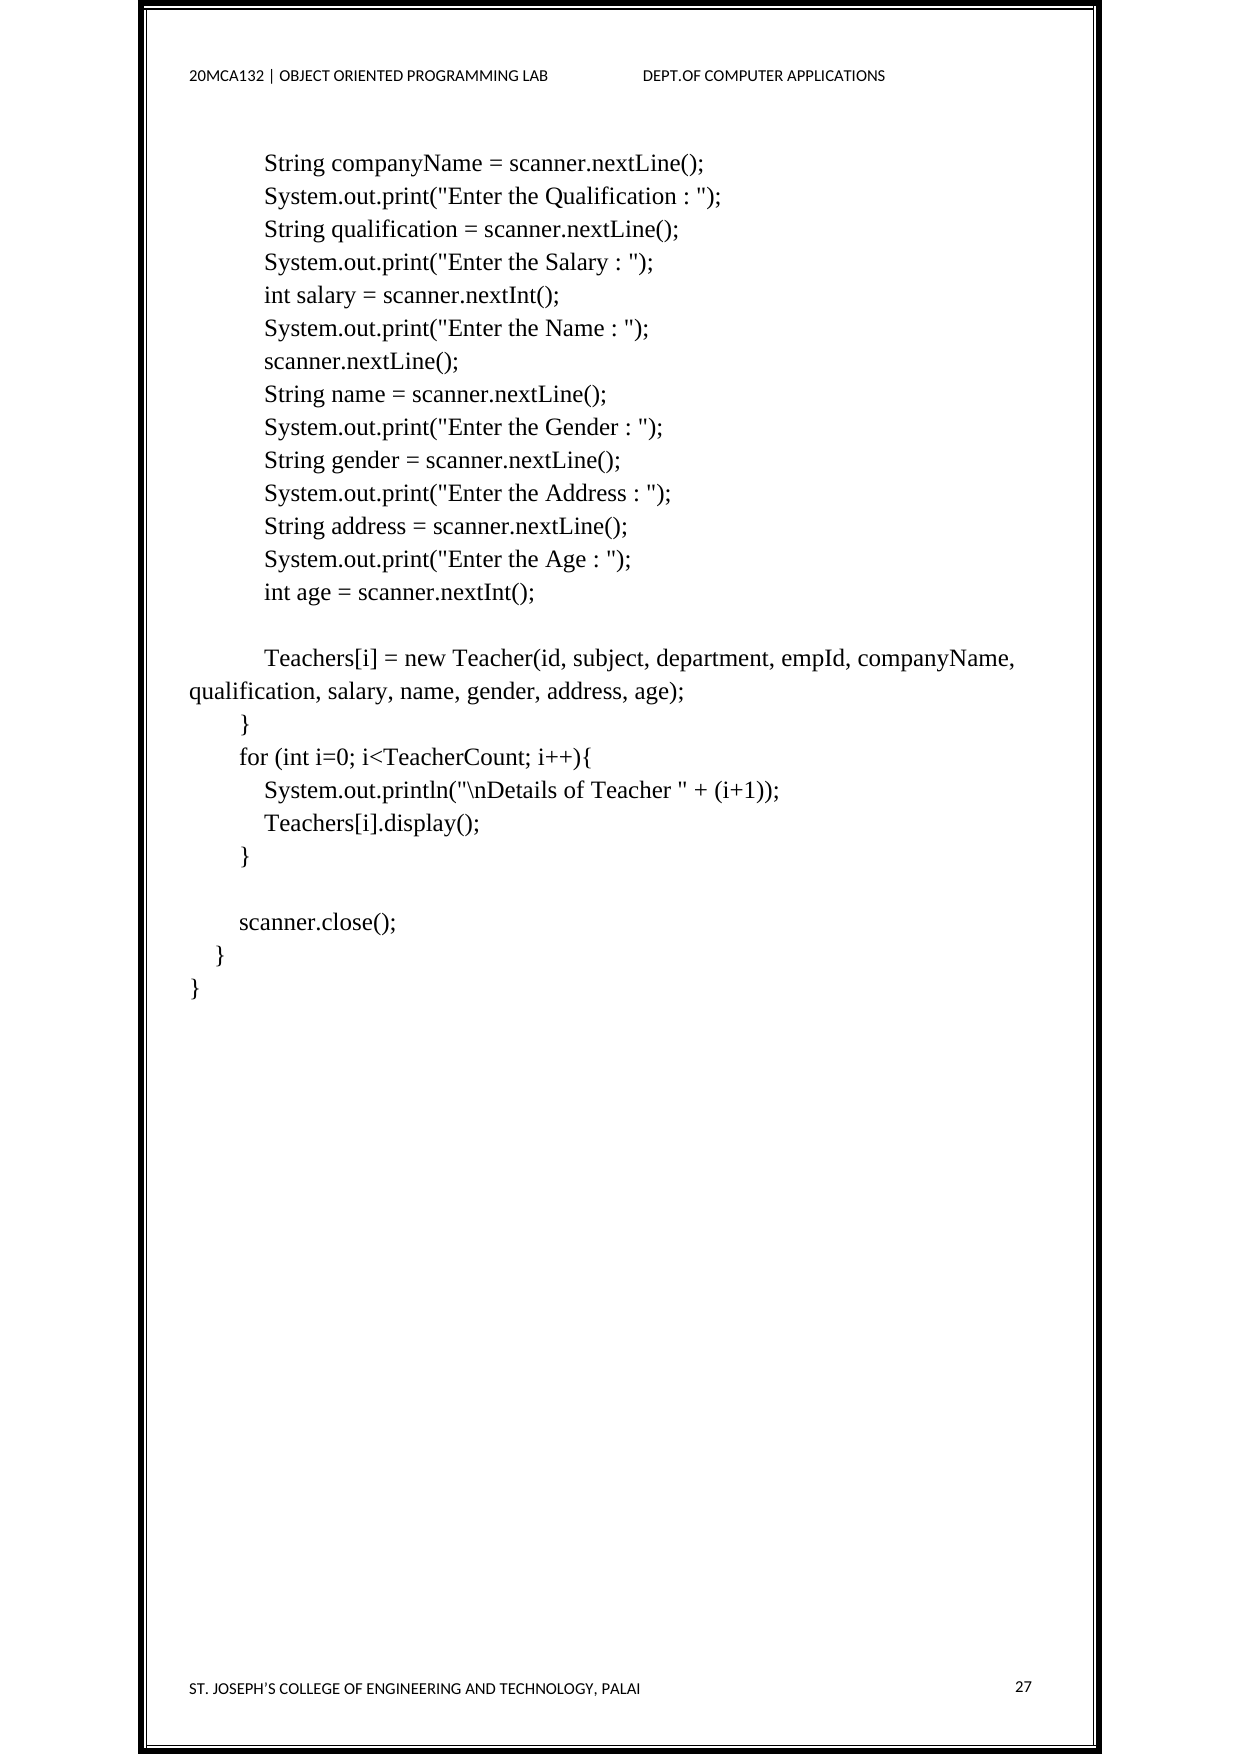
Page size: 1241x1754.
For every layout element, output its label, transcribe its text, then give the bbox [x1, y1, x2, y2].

text System.out.print("Enter the Address : "); [189, 478, 1051, 507]
text } [189, 709, 1051, 738]
text } [189, 841, 1051, 870]
text System.out.print("Enter the Salary : "); [189, 247, 1051, 276]
text System.out.print("Enter the Gender : "); [189, 412, 1051, 441]
text String address = scanner.nextLine(); [189, 511, 1051, 540]
text int age = scanner.nextInt(); [189, 577, 1051, 606]
text String companyName = scanner.nextLine(); [189, 148, 1051, 176]
text System.out.println("\nDetails of Teacher " + (i+1)); [189, 775, 1051, 804]
text } [189, 940, 1051, 969]
text } [189, 973, 1051, 1002]
text Teachers[i] = new Teacher(id, subject, department, empId, companyName, qualification, salary, name, gender, address, age); [189, 643, 1051, 705]
text String qualification = scanner.nextLine(); [189, 214, 1051, 242]
text System.out.print("Enter the Age : "); [189, 544, 1051, 573]
text for (int i=0; i<TeacherCount; i++){ [189, 742, 1051, 771]
text scanner.close(); [189, 907, 1051, 936]
text int salary = scanner.nextInt(); [189, 280, 1051, 308]
text scanner.nextLine(); [189, 346, 1051, 374]
text System.out.print("Enter the Qualification : "); [189, 181, 1051, 209]
text String gender = scanner.nextLine(); [189, 445, 1051, 474]
text String name = scanner.nextLine(); [189, 379, 1051, 408]
text Teachers[i].display(); [189, 808, 1051, 837]
text System.out.print("Enter the Name : "); [189, 313, 1051, 342]
